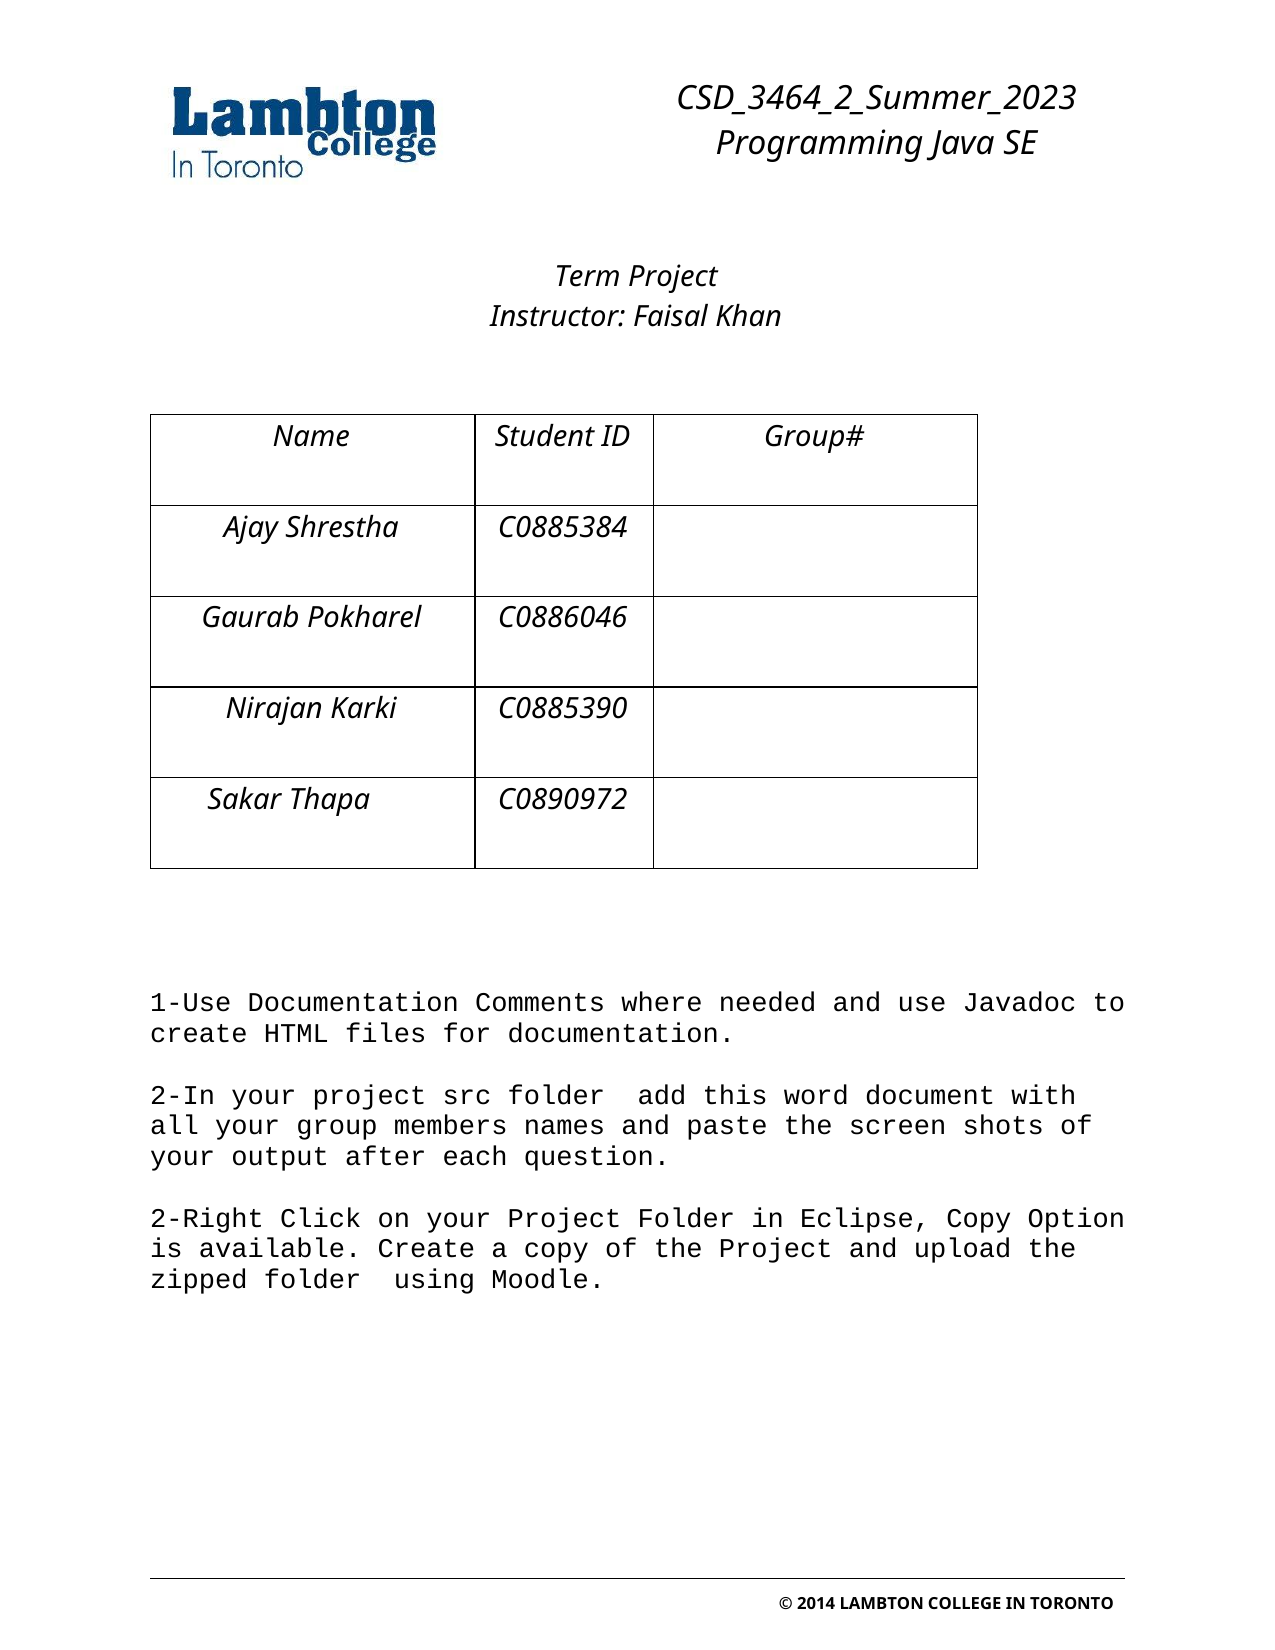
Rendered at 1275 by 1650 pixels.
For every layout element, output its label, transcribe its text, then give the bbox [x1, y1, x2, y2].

table_cell Ajay Shrestha [151, 506, 474, 596]
table_cell [654, 688, 977, 777]
table_cell Sakar Thapa [151, 778, 474, 868]
text Instructor: Faisal Khan [150, 295, 1125, 335]
picture [161, 73, 448, 188]
table_cell Nirajan Karki [151, 688, 474, 777]
table_cell C0886046 [476, 597, 653, 686]
table_cell C0885384 [476, 506, 653, 596]
table_header Student ID [476, 415, 653, 505]
table_cell Gaurab Pokharel [151, 597, 474, 686]
table_cell [654, 778, 977, 868]
table_cell C0885390 [476, 688, 653, 777]
text Term Project [150, 256, 1125, 295]
table_header Group# [654, 415, 977, 505]
text 2-In your project src folder add this word document with all your group members names and paste the screen shots of your output after each question. [150, 1081, 1125, 1174]
text 2-Right Click on your Project Folder in Eclipse, Copy Option is available. Create a copy of the Project and upload the zipped folder using Moodle. [150, 1204, 1125, 1297]
table_cell [654, 597, 977, 686]
table_cell [654, 506, 977, 596]
text 1-Use Documentation Comments where needed and use Javadoc to create HTML files for documentation. [150, 989, 1125, 1051]
table_header Name [151, 415, 474, 505]
table_cell C0890972 [476, 778, 653, 868]
